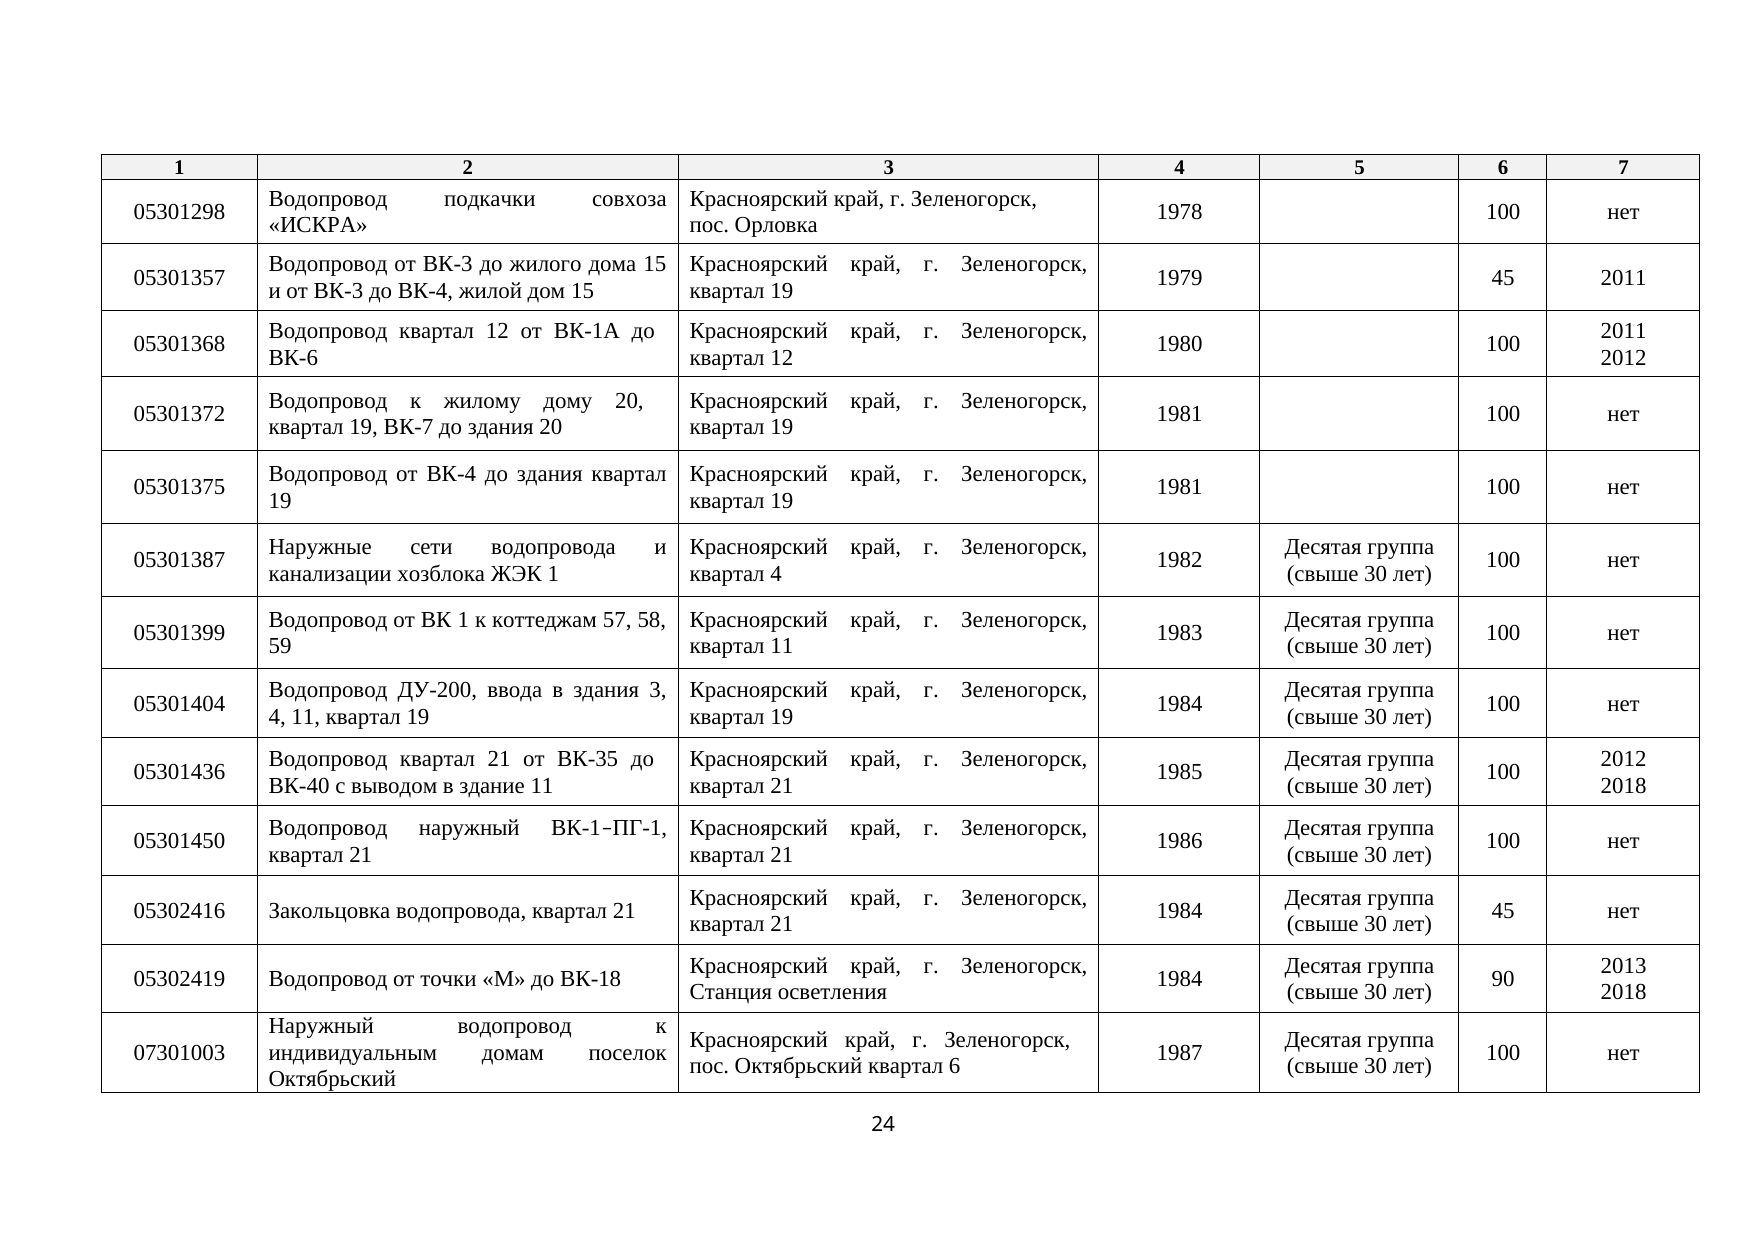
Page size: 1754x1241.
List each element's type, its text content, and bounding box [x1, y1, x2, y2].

table_cell Закольцовка водопровода, квартал 21 [258, 876, 678, 944]
table_cell Водопровод наружный ВК-1–ПГ-1, квартал 21 [258, 806, 678, 875]
table_cell 4 [1099, 155, 1259, 179]
table_cell 90 [1459, 945, 1546, 1012]
table_cell 1981 [1099, 377, 1259, 449]
table_cell Красноярский край, г. Зеленогорск, квартал 19 [679, 669, 1098, 737]
table_cell нет [1547, 597, 1699, 668]
table_cell Красноярский край, г. Зеленогорск, квартал 11 [679, 597, 1098, 668]
table_cell 1984 [1099, 876, 1259, 944]
table_cell Десятая группа (свыше 30 лет) [1260, 669, 1458, 737]
table_cell Десятая группа (свыше 30 лет) [1260, 738, 1458, 805]
table_cell Водопровод от ВК-3 до жилого дома 15 и от ВК-3 до ВК-4, жилой дом 15 [258, 244, 678, 310]
table_cell Десятая группа (свыше 30 лет) [1260, 876, 1458, 944]
table_cell 05301368 [102, 311, 257, 376]
table_cell нет [1547, 524, 1699, 596]
table_cell Красноярский край, г. Зеленогорск, квартал 21 [679, 806, 1098, 875]
table_cell Наружные сети водопровода и канализации хозблока ЖЭК 1 [258, 524, 678, 596]
table_cell 100 [1459, 180, 1546, 242]
table_cell Десятая группа (свыше 30 лет) [1260, 945, 1458, 1012]
table_cell 05301387 [102, 524, 257, 596]
table_cell 6 [1459, 155, 1546, 179]
table_cell 100 [1459, 806, 1546, 875]
table_cell 100 [1459, 451, 1546, 523]
table_cell 2011 [1547, 244, 1699, 310]
table_cell 100 [1459, 311, 1546, 376]
table_cell Красноярский край, г. Зеленогорск, квартал 21 [679, 876, 1098, 944]
table_cell 1985 [1099, 738, 1259, 805]
table_cell Водопровод от ВК-4 до здания квартал 19 [258, 451, 678, 523]
table_cell 1980 [1099, 311, 1259, 376]
table_cell 05301357 [102, 244, 257, 310]
table_cell 5 [1260, 155, 1458, 179]
table_cell 100 [1459, 738, 1546, 805]
table_cell 05301404 [102, 669, 257, 737]
table_cell 100 [1459, 377, 1546, 449]
table_cell 05301450 [102, 806, 257, 875]
table_cell 3 [679, 155, 1098, 179]
table_cell 1984 [1099, 945, 1259, 1012]
table_cell 2013 2018 [1547, 945, 1699, 1012]
table_cell 1981 [1099, 451, 1259, 523]
table_cell 05301375 [102, 451, 257, 523]
table_cell 1983 [1099, 597, 1259, 668]
table_cell 1 [102, 155, 257, 179]
table_cell нет [1547, 451, 1699, 523]
table_cell 2011 2012 [1547, 311, 1699, 376]
table_cell [1260, 377, 1458, 449]
table_cell 1984 [1099, 669, 1259, 737]
table_cell 2012 2018 [1547, 738, 1699, 805]
table_cell 100 [1459, 597, 1546, 668]
table_cell 05302419 [102, 945, 257, 1012]
table_cell 1986 [1099, 806, 1259, 875]
table_cell Водопровод от ВК 1 к коттеджам 57, 58, 59 [258, 597, 678, 668]
table_cell Красноярский край, г. Зеленогорск, квартал 19 [679, 244, 1098, 310]
table_cell Красноярский край, г. Зеленогорск, Станция осветления [679, 945, 1098, 1012]
table_cell Водопровод подкачки совхоза «ИСКРА» [258, 180, 678, 242]
table_cell Водопровод квартал 12 от ВК-1А до ВК-6 [258, 311, 678, 376]
table_cell Красноярский край, г. Зеленогорск, квартал 12 [679, 311, 1098, 376]
table_cell 07301003 [102, 1013, 257, 1092]
table_cell [1260, 311, 1458, 376]
table_cell [1260, 451, 1458, 523]
table_cell Наружный водопровод к индивидуальным домам поселок Октябрьский [258, 1013, 678, 1092]
table_cell Водопровод к жилому дому 20, квартал 19, ВК-7 до здания 20 [258, 377, 678, 449]
table_cell 1982 [1099, 524, 1259, 596]
table_cell 05301298 [102, 180, 257, 242]
table_cell Красноярский край, г. Зеленогорск, квартал 19 [679, 451, 1098, 523]
table_cell 100 [1459, 524, 1546, 596]
table_cell нет [1547, 806, 1699, 875]
table_cell Десятая группа (свыше 30 лет) [1260, 597, 1458, 668]
table_cell Красноярский край, г. Зеленогорск, квартал 19 [679, 377, 1098, 449]
table_cell нет [1547, 1013, 1699, 1092]
table_cell 1978 [1099, 180, 1259, 242]
table_cell 100 [1459, 1013, 1546, 1092]
table_cell 05301399 [102, 597, 257, 668]
table_cell нет [1547, 669, 1699, 737]
table_cell нет [1547, 876, 1699, 944]
table_cell [1260, 244, 1458, 310]
table_cell 05301372 [102, 377, 257, 449]
table_cell Водопровод ДУ-200, ввода в здания 3, 4, 11, квартал 19 [258, 669, 678, 737]
table_cell Десятая группа (свыше 30 лет) [1260, 524, 1458, 596]
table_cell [679, 180, 1098, 242]
table_cell нет [1547, 377, 1699, 449]
table_cell Водопровод квартал 21 от ВК-35 до ВК-40 с выводом в здание 11 [258, 738, 678, 805]
table_cell нет [1547, 180, 1699, 242]
table_cell 100 [1459, 669, 1546, 737]
table_cell 2 [258, 155, 678, 179]
table_cell Красноярский край, г. Зеленогорск, пос. Октябрьский квартал 6 [679, 1013, 1098, 1092]
table_cell Десятая группа (свыше 30 лет) [1260, 806, 1458, 875]
table_cell Красноярский край, г. Зеленогорск, квартал 4 [679, 524, 1098, 596]
table_cell Десятая группа (свыше 30 лет) [1260, 1013, 1458, 1092]
table_cell 05301436 [102, 738, 257, 805]
table_cell 1987 [1099, 1013, 1259, 1092]
table_cell [1260, 180, 1458, 242]
table_cell 1979 [1099, 244, 1259, 310]
table_cell 45 [1459, 244, 1546, 310]
table_cell Красноярский край, г. Зеленогорск, квартал 21 [679, 738, 1098, 805]
table_cell 7 [1547, 155, 1699, 179]
table_cell 05302416 [102, 876, 257, 944]
table_cell 45 [1459, 876, 1546, 944]
table_cell Водопровод от точки «М» до ВК-18 [258, 945, 678, 1012]
